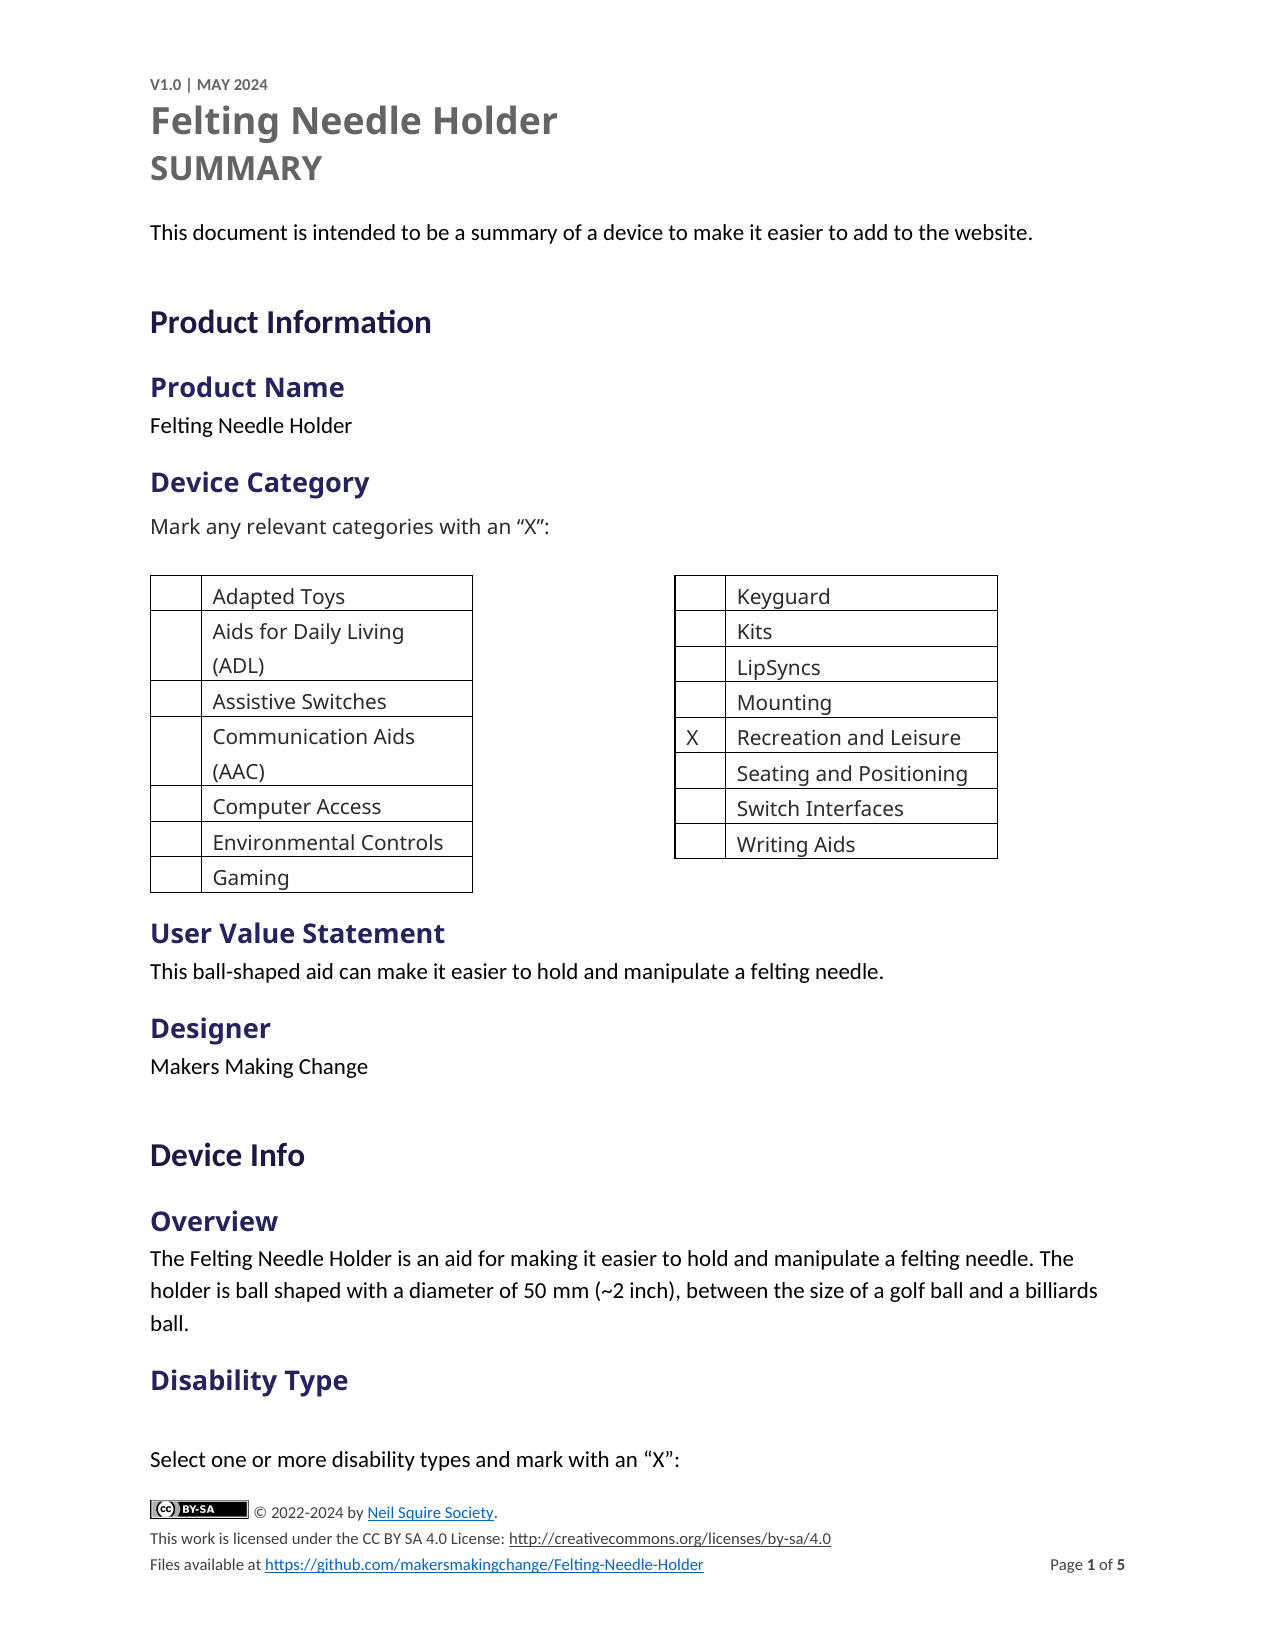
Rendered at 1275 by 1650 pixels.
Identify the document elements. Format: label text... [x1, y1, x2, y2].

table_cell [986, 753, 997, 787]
subtitle Device Info [150, 1134, 1125, 1175]
table_cell [714, 576, 725, 610]
subtitle Disability Type [150, 1362, 1125, 1399]
picture [150, 1500, 249, 1519]
table_cell [151, 786, 162, 821]
table_cell [190, 822, 201, 856]
subtitle Product Name [150, 368, 1125, 405]
table_cell [676, 682, 686, 717]
table_cell [151, 681, 162, 716]
text Select one or more disability types and mark with an “X”: [150, 1439, 1125, 1473]
table_header [151, 576, 162, 610]
subtitle Product Information [150, 301, 1125, 341]
text This document is intended to be a summary of a device to make it easier to add to the website. [150, 218, 1125, 247]
subtitle Overview [150, 1202, 1125, 1239]
table_cell [714, 611, 725, 646]
table_cell [190, 786, 201, 821]
subtitle Device Category [150, 464, 1125, 501]
table_cell [676, 647, 686, 681]
table_cell [714, 647, 725, 681]
table_cell [151, 717, 201, 785]
table_cell [190, 681, 201, 716]
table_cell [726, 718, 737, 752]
table_cell [714, 682, 725, 717]
table_cell [676, 611, 686, 646]
table_cell [714, 789, 725, 823]
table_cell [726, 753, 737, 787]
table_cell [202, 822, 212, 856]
table_cell [676, 824, 686, 858]
table_cell [714, 824, 725, 858]
table_cell [190, 857, 201, 892]
table_header [190, 576, 201, 610]
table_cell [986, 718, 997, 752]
table_cell [151, 857, 162, 892]
text Felting Needle Holder [150, 411, 1125, 439]
text This ball-shaped aid can make it easier to hold and manipulate a felting needle. [150, 957, 1125, 985]
subtitle User Value Statement [150, 914, 1125, 951]
table_cell [714, 753, 725, 787]
table_cell [676, 753, 686, 787]
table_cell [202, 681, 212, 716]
table_cell [151, 822, 162, 856]
text The Felting Needle Holder is an aid for making it easier to hold and manipulate a felting needle. The holder is ball shaped with a diameter of 50 mm (~2 inch), between the size of a golf ball and a billiards ball. [150, 1244, 1125, 1337]
text Mark any relevant categories with an “X”: [150, 506, 1125, 541]
table_cell [676, 789, 686, 823]
subtitle Designer [150, 1010, 1125, 1047]
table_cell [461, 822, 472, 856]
text Makers Making Change [150, 1052, 1125, 1080]
table_cell [676, 576, 686, 610]
table_cell [151, 611, 201, 680]
